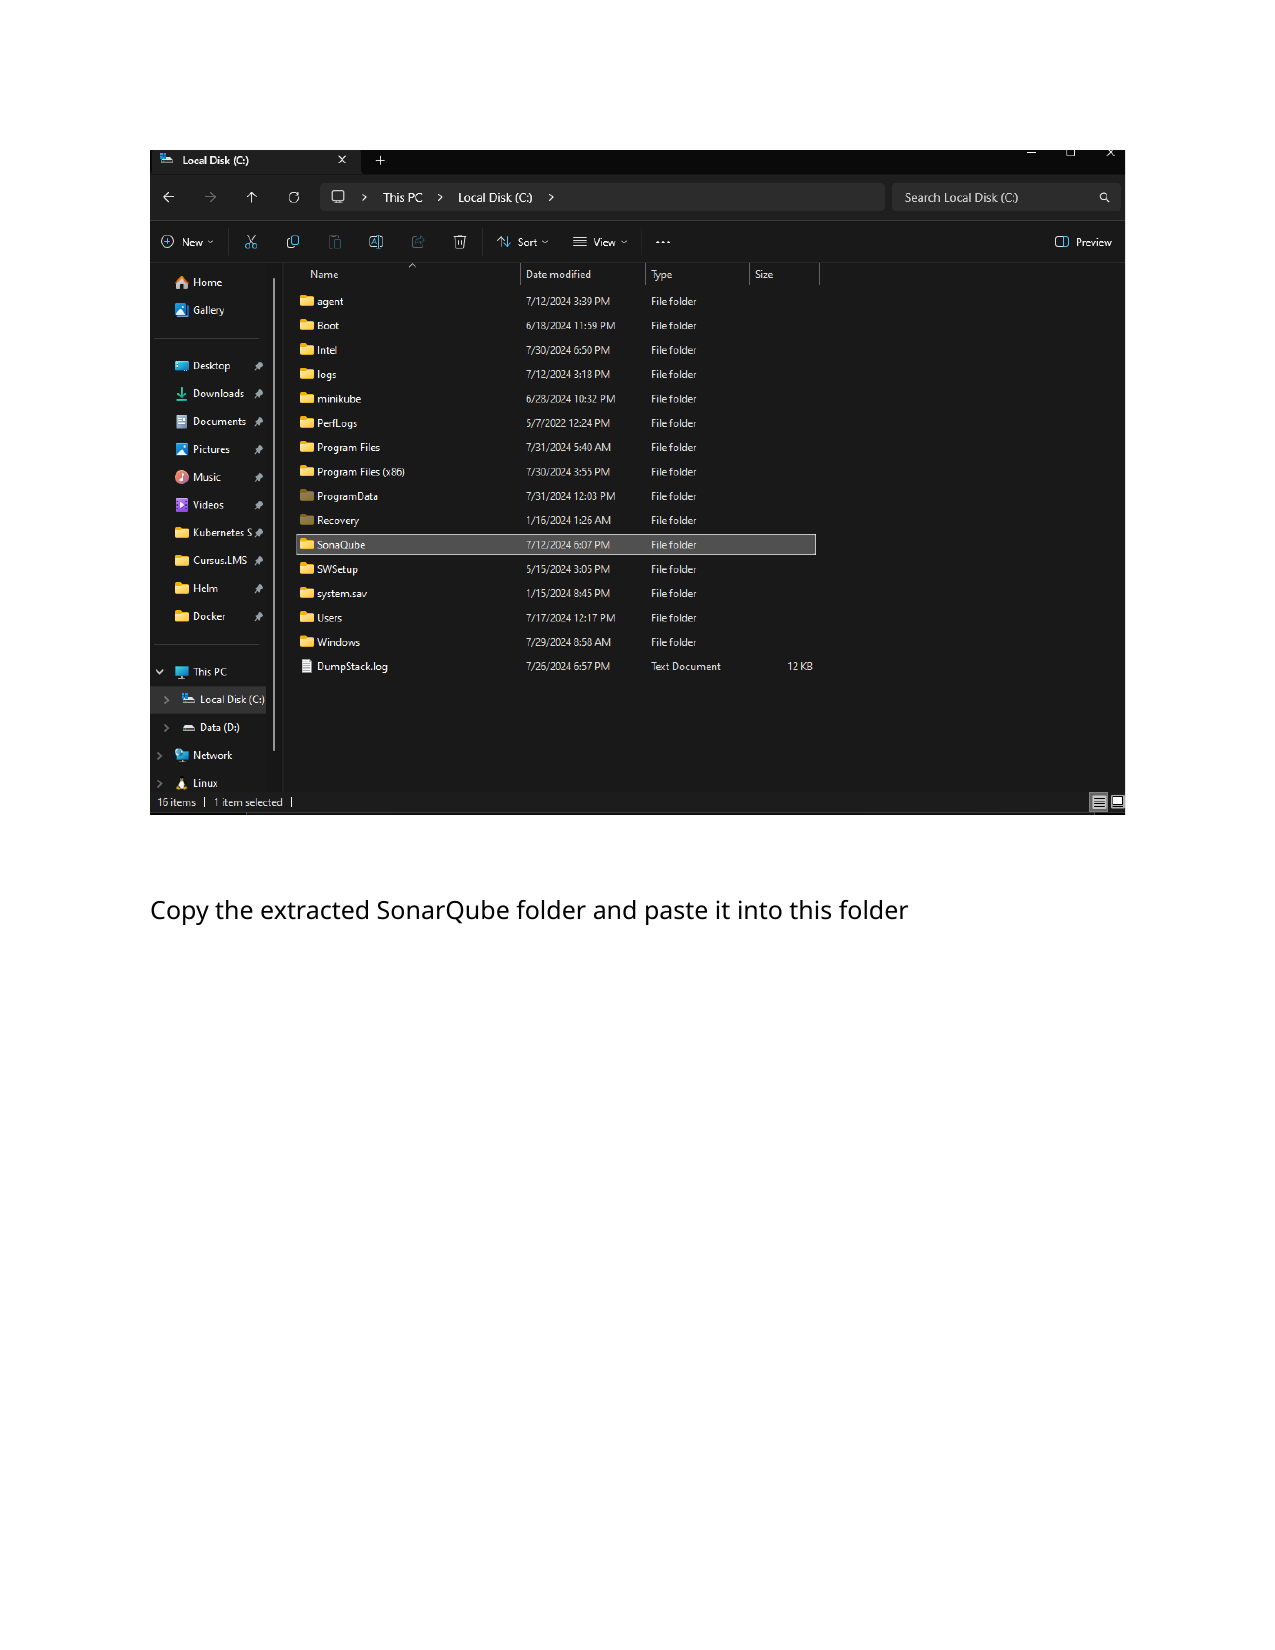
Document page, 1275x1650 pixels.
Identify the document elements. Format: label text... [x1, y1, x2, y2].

picture [150, 150, 1125, 815]
text Copy the extracted SonarQube folder and paste it into this folder [150, 893, 1125, 927]
